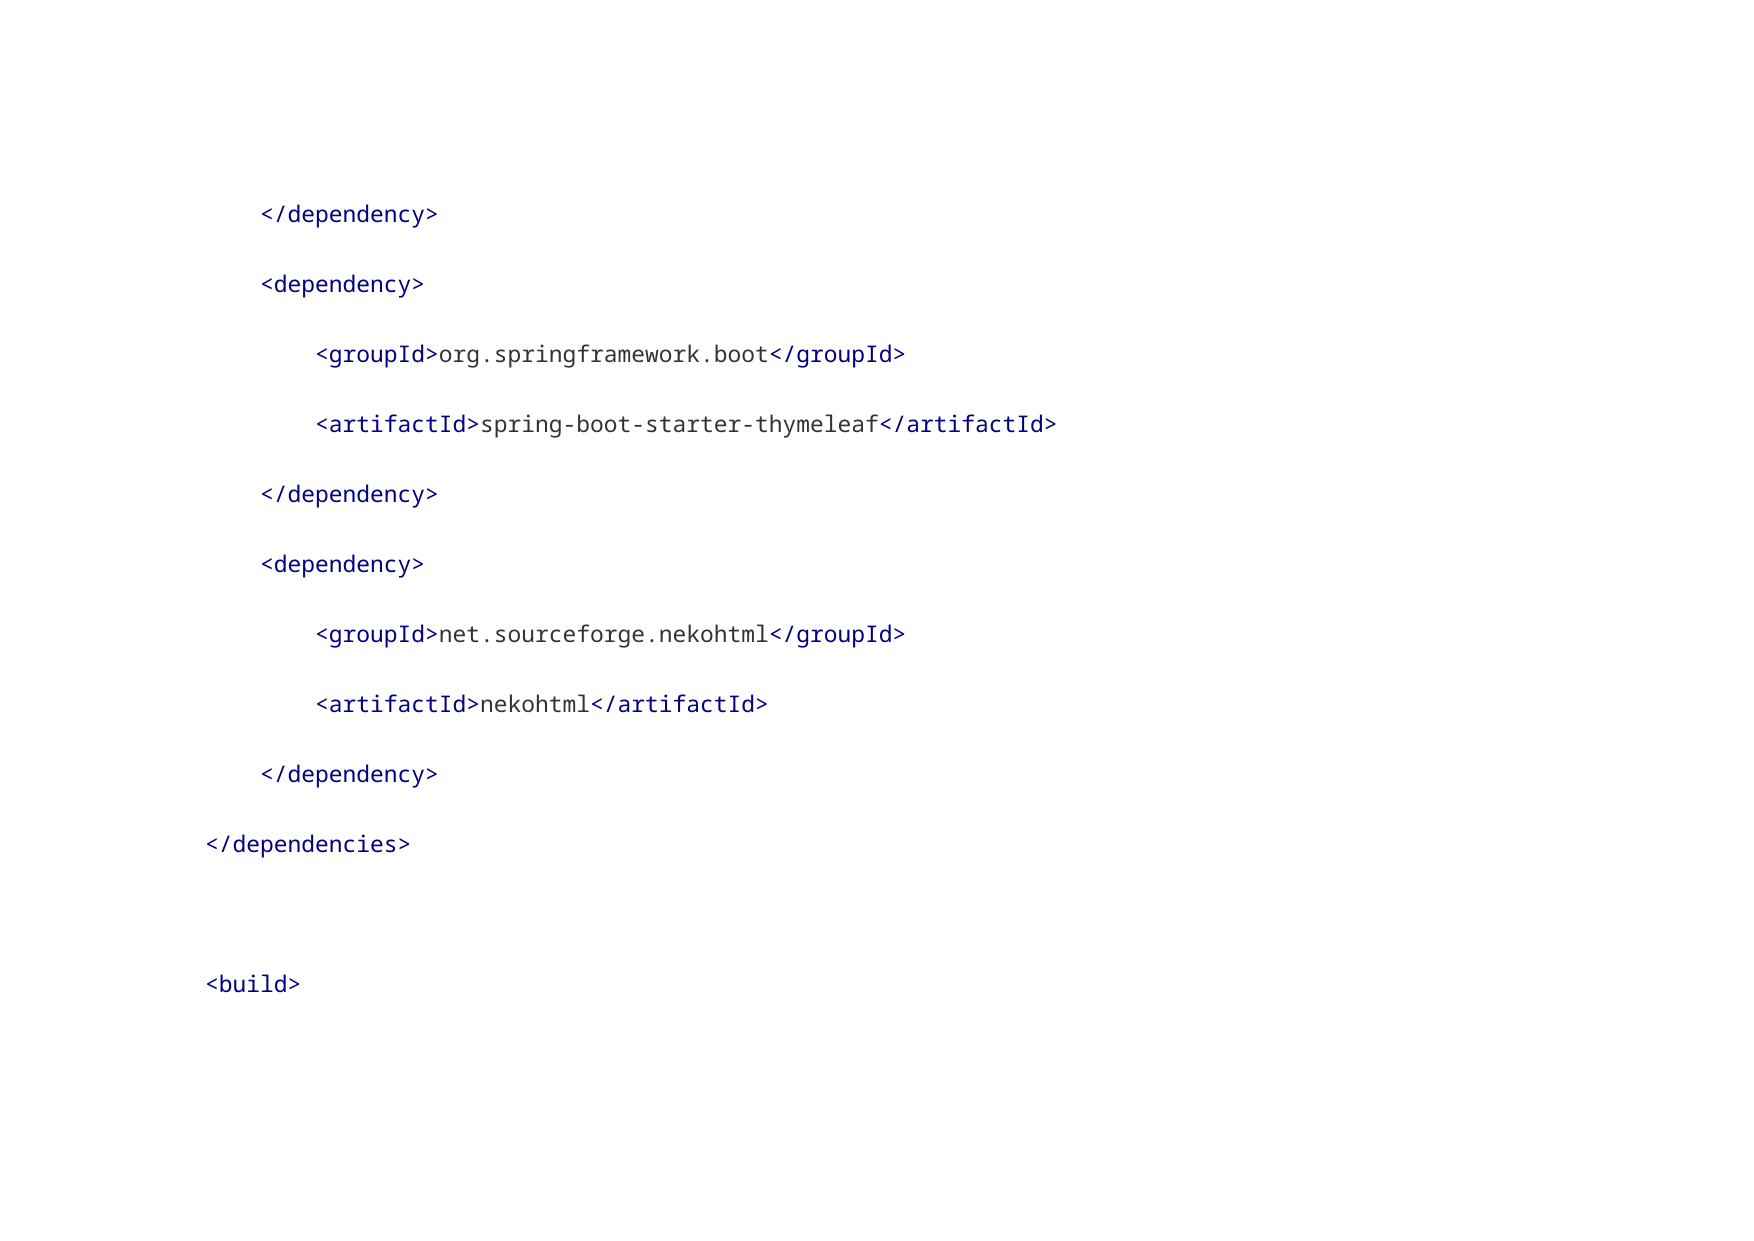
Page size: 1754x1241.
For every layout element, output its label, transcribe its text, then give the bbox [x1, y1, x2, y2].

text </dependency> [150, 758, 1604, 790]
text </dependencies> [150, 828, 1604, 860]
text <artifactId>spring-boot-starter-thymeleaf</artifactId> [150, 408, 1604, 440]
text <groupId>org.springframework.boot</groupId> [150, 338, 1604, 370]
text <artifactId>nekohtml</artifactId> [150, 688, 1604, 720]
text <dependency> [150, 268, 1604, 300]
text </dependency> [150, 198, 1604, 230]
text </dependency> [150, 478, 1604, 510]
text <build> [150, 968, 1604, 1000]
text <groupId>net.sourceforge.nekohtml</groupId> [150, 618, 1604, 650]
text <dependency> [150, 548, 1604, 580]
